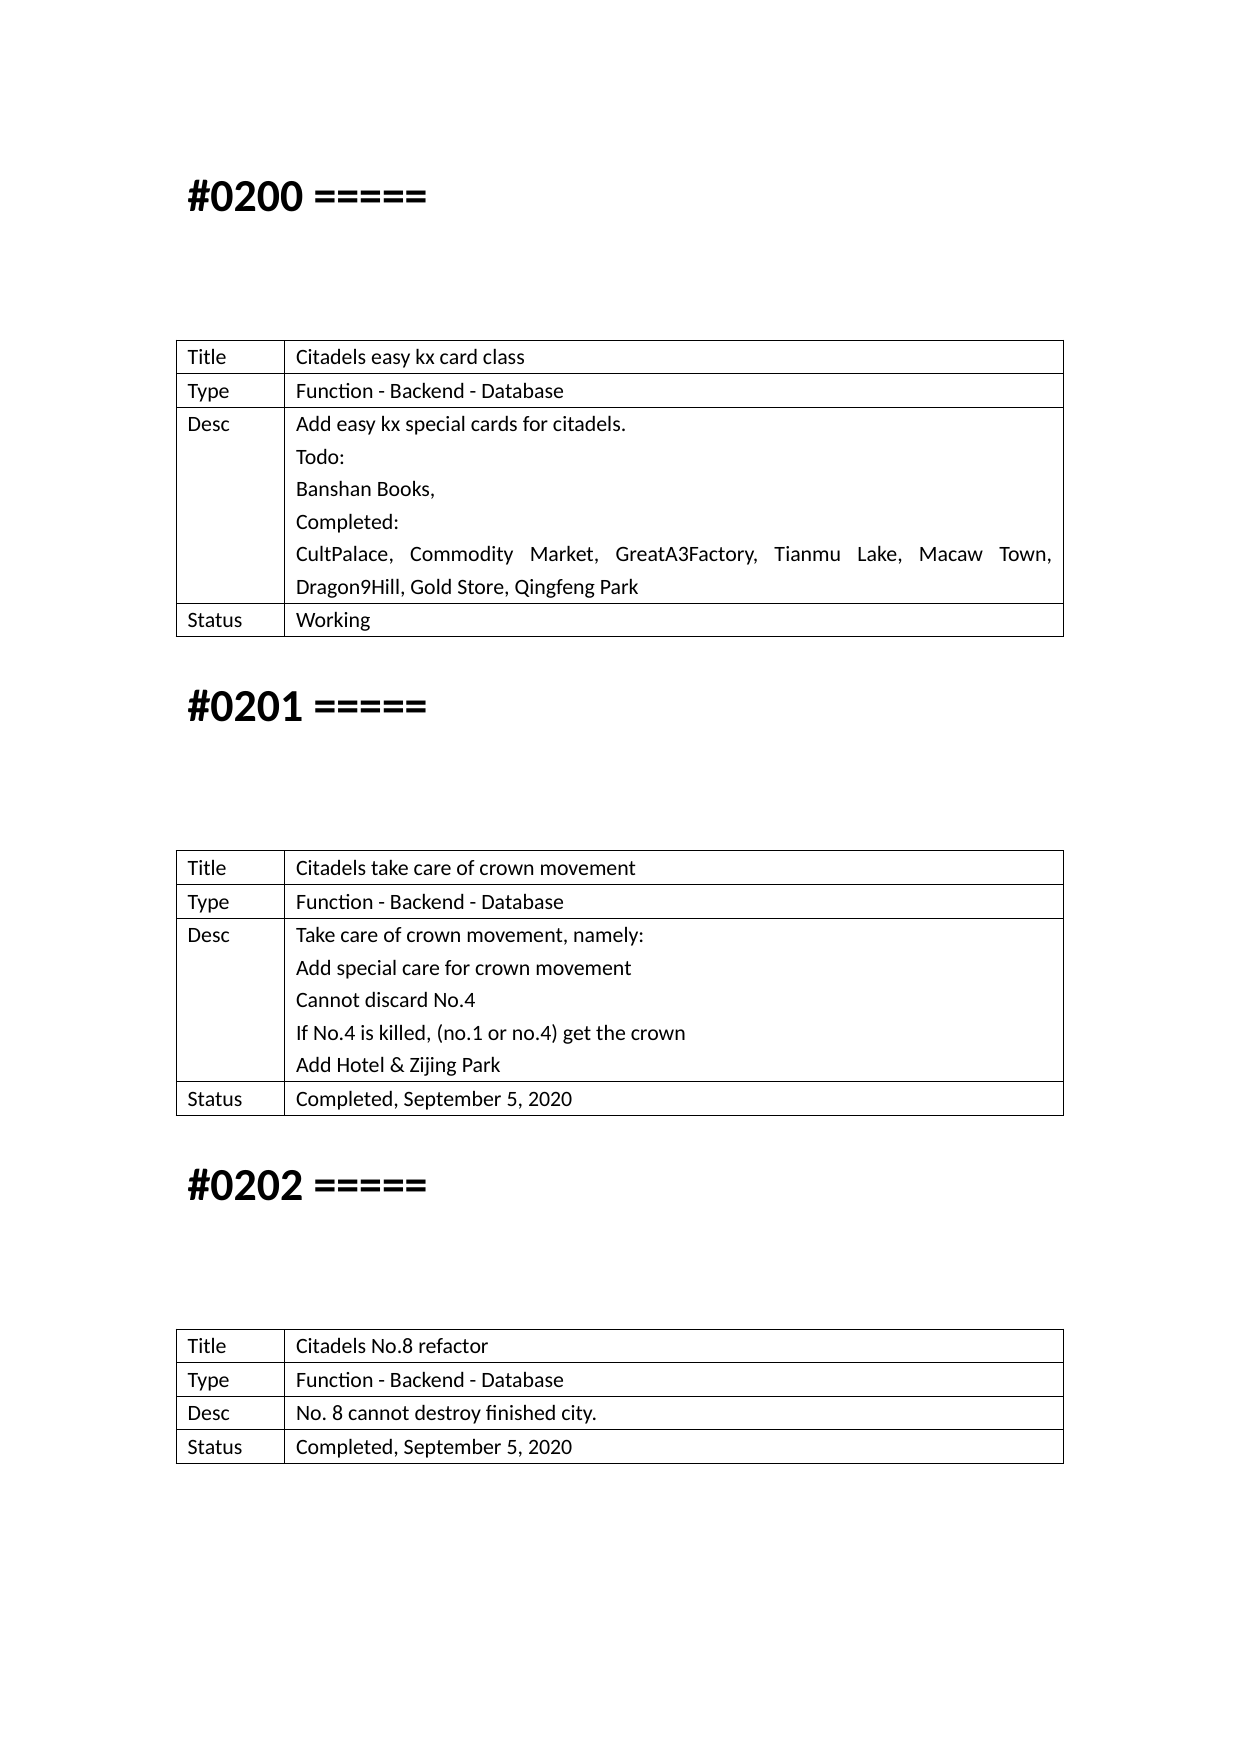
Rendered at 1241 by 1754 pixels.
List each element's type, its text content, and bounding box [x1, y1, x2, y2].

table_cell Function - Backend - Database [285, 1363, 1063, 1396]
table_cell Function - Backend - Database [285, 374, 1063, 407]
table_header Title [177, 1330, 284, 1362]
subtitle #0200 ===== [187, 162, 1053, 227]
table_cell Status [177, 1430, 284, 1463]
table_cell Desc [177, 919, 284, 1081]
table_cell Type [177, 1363, 284, 1396]
table_cell Status [177, 604, 284, 636]
table_cell Type [177, 885, 284, 917]
table_header Title [177, 851, 284, 884]
subtitle #0201 ===== [187, 673, 1053, 738]
table_cell Completed, September 5, 2020 [285, 1430, 1063, 1463]
table_header Citadels take care of crown movement [285, 851, 1063, 884]
table_cell No. 8 cannot destroy finished city. [285, 1397, 1063, 1429]
table_header Citadels easy kx card class [285, 341, 1063, 373]
table_cell Add easy kx special cards for citadels. Todo: Banshan Books, Completed: CultPalace, Commodity Market, GreatA3Factory, Tianmu Lake, Macaw Town, Dragon9Hill, Gold Store, Qingfeng Park [285, 408, 1063, 603]
table_cell Desc [177, 1397, 284, 1429]
table_cell Working [285, 604, 1063, 636]
table_cell Function - Backend - Database [285, 885, 1063, 917]
subtitle #0202 ===== [187, 1151, 1053, 1216]
table_cell Completed, September 5, 2020 [285, 1082, 1063, 1114]
table_header Citadels No.8 refactor [285, 1330, 1063, 1362]
table_cell Take care of crown movement, namely: Add special care for crown movement Cannot discard No.4 If No.4 is killed, (no.1 or no.4) get the crown Add Hotel & Zijing Park [285, 919, 1063, 1081]
table_cell Status [177, 1082, 284, 1114]
table_cell Type [177, 374, 284, 407]
table_cell Desc [177, 408, 284, 603]
table_header Title [177, 341, 284, 373]
